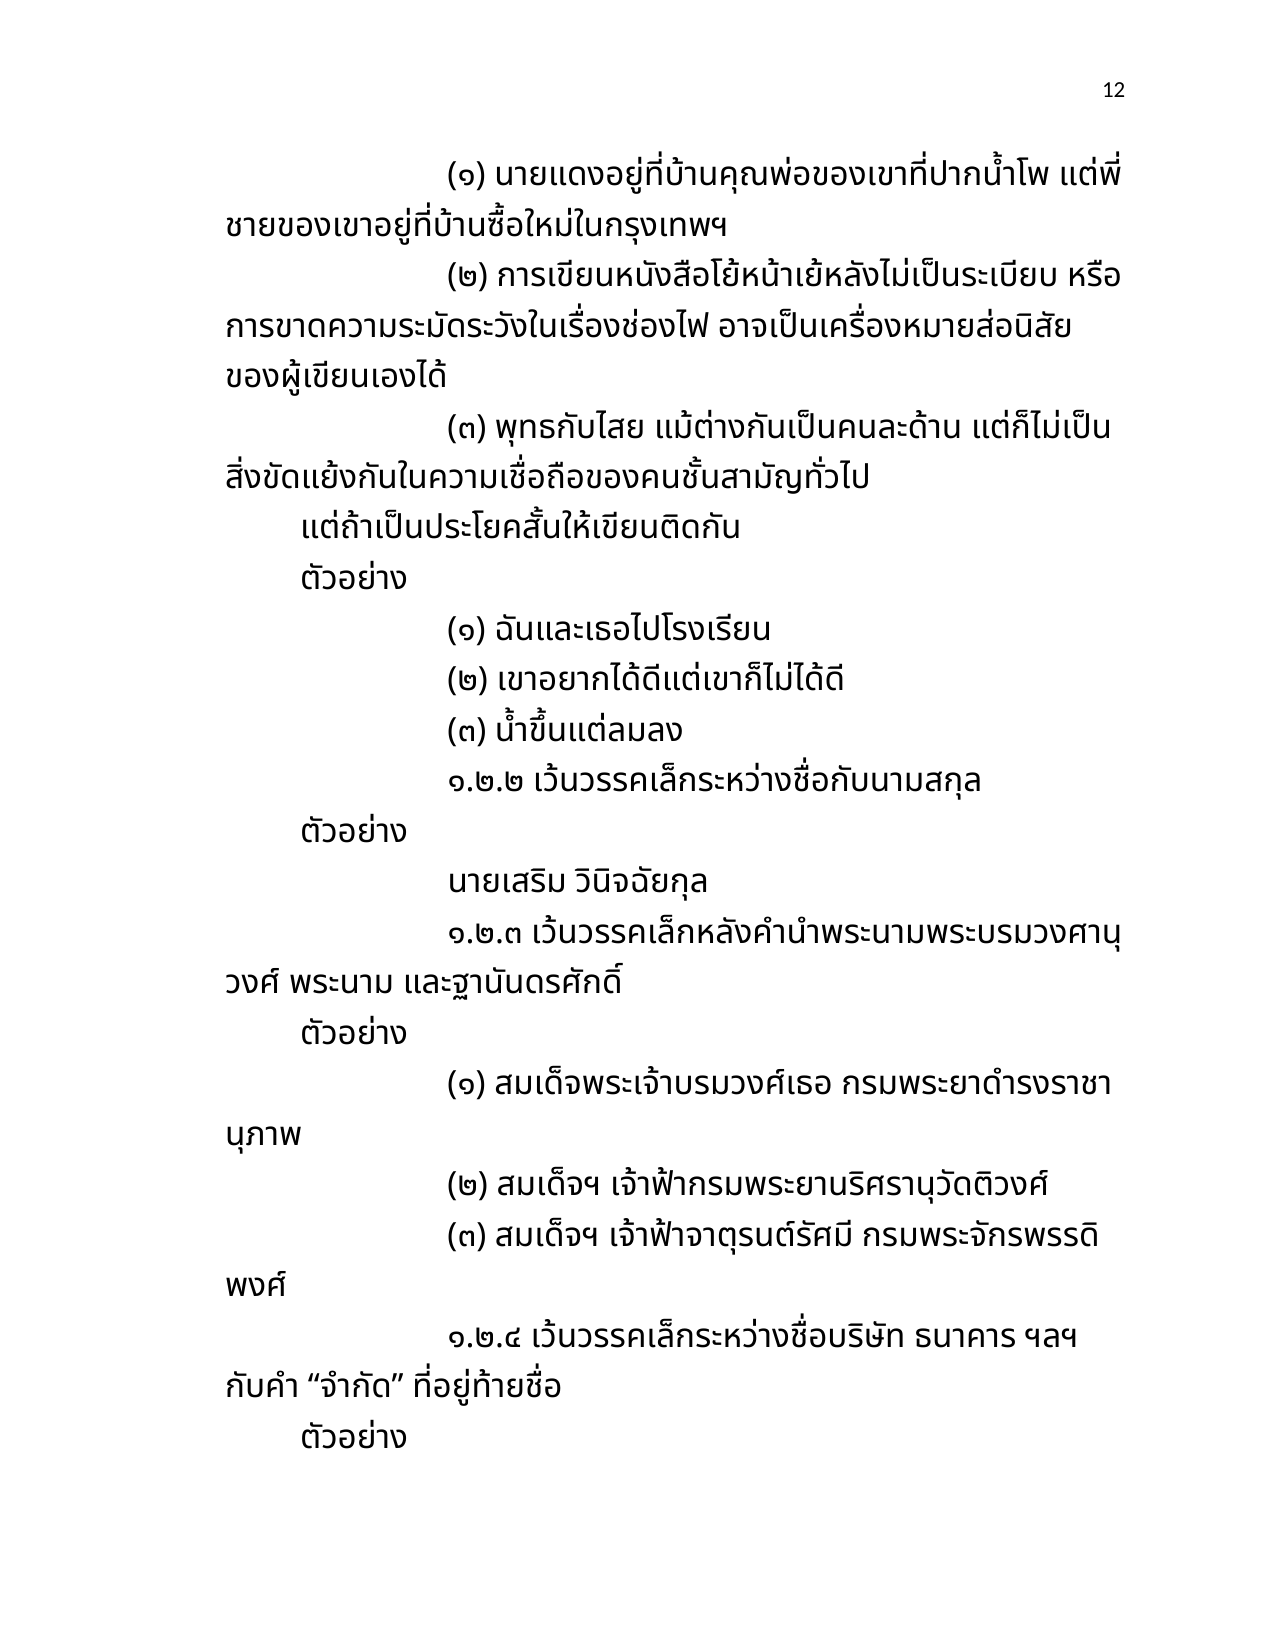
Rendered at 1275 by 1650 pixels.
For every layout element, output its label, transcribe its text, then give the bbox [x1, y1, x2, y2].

text (๒) การเขียนหนังสือโย้หน้าเย้หลังไม่เป็นระเบียบ หรือการขาดความระมัดระวังในเรื่องช่องไฟ อาจเป็นเครื่องหมายส่อนิสัยของผู้เขียนเองได้ [225, 251, 1125, 402]
text ตัวอย่าง [225, 1009, 1125, 1059]
text (๓) น้ำขึ้นแต่ลมลง [225, 706, 1125, 756]
text (๓) สมเด็จฯ เจ้าฟ้าจาตุรนต์รัศมี กรมพระจักรพรรดิพงศ์ [225, 1211, 1125, 1312]
text ตัวอย่าง [225, 554, 1125, 604]
text ๑.๒.๒ เว้นวรรคเล็กระหว่างชื่อกับนามสกุล [225, 756, 1125, 807]
text (๒) เขาอยากได้ดีแต่เขาก็ไม่ได้ดี [225, 655, 1125, 706]
text (๒) สมเด็จฯ เจ้าฟ้ากรมพระยานริศรานุวัดติวงศ์ [225, 1160, 1125, 1211]
text (๑) นายแดงอยู่ที่บ้านคุณพ่อของเขาที่ปากน้ำโพ แต่พี่ชายของเขาอยู่ที่บ้านซื้อใหม่ในกรุงเทพฯ [225, 150, 1125, 251]
text แต่ถ้าเป็นประโยคสั้นให้เขียนติดกัน [225, 503, 1125, 554]
text นายเสริม วินิจฉัยกุล [225, 857, 1125, 908]
text ๑.๒.๔ เว้นวรรคเล็กระหว่างชื่อบริษัท ธนาคาร ฯลฯ กับคำ “จำกัด” ที่อยู่ท้ายชื่อ [225, 1312, 1125, 1413]
text (๑) ฉันและเธอไปโรงเรียน [225, 604, 1125, 655]
text (๓) พุทธกับไสย แม้ต่างกันเป็นคนละด้าน แต่ก็ไม่เป็นสิ่งขัดแย้งกันในความเชื่อถือของคนชั้นสามัญทั่วไป [225, 402, 1125, 503]
text ตัวอย่าง [225, 807, 1125, 857]
text ตัวอย่าง [225, 1413, 1125, 1463]
text (๑) สมเด็จพระเจ้าบรมวงศ์เธอ กรมพระยาดำรงราชานุภาพ [225, 1059, 1125, 1160]
text ๑.๒.๓ เว้นวรรคเล็กหลังคำนำพระนามพระบรมวงศานุวงศ์ พระนาม และฐานันดรศักดิ์ [225, 908, 1125, 1009]
